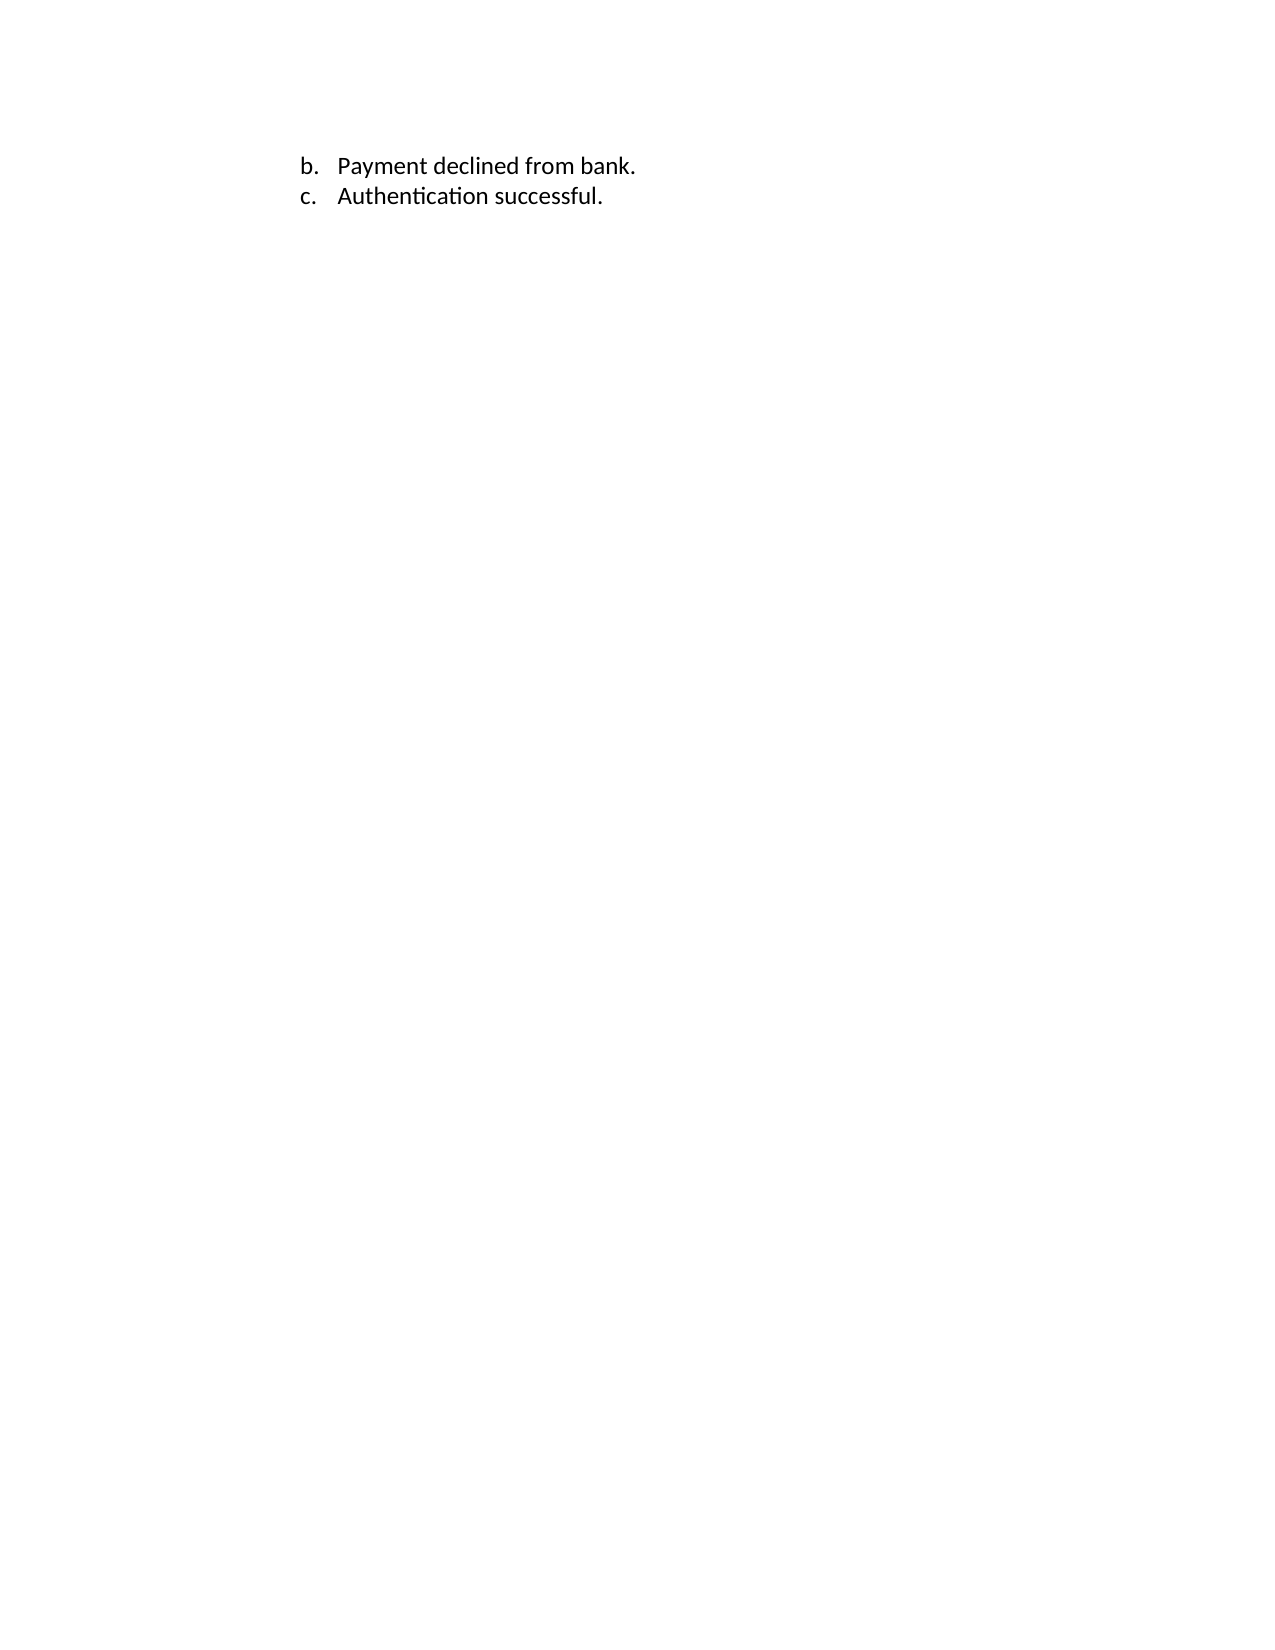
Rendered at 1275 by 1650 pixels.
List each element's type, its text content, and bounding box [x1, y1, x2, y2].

list Authentication successful. [300, 181, 1125, 211]
list Payment declined from bank. [300, 150, 1125, 181]
